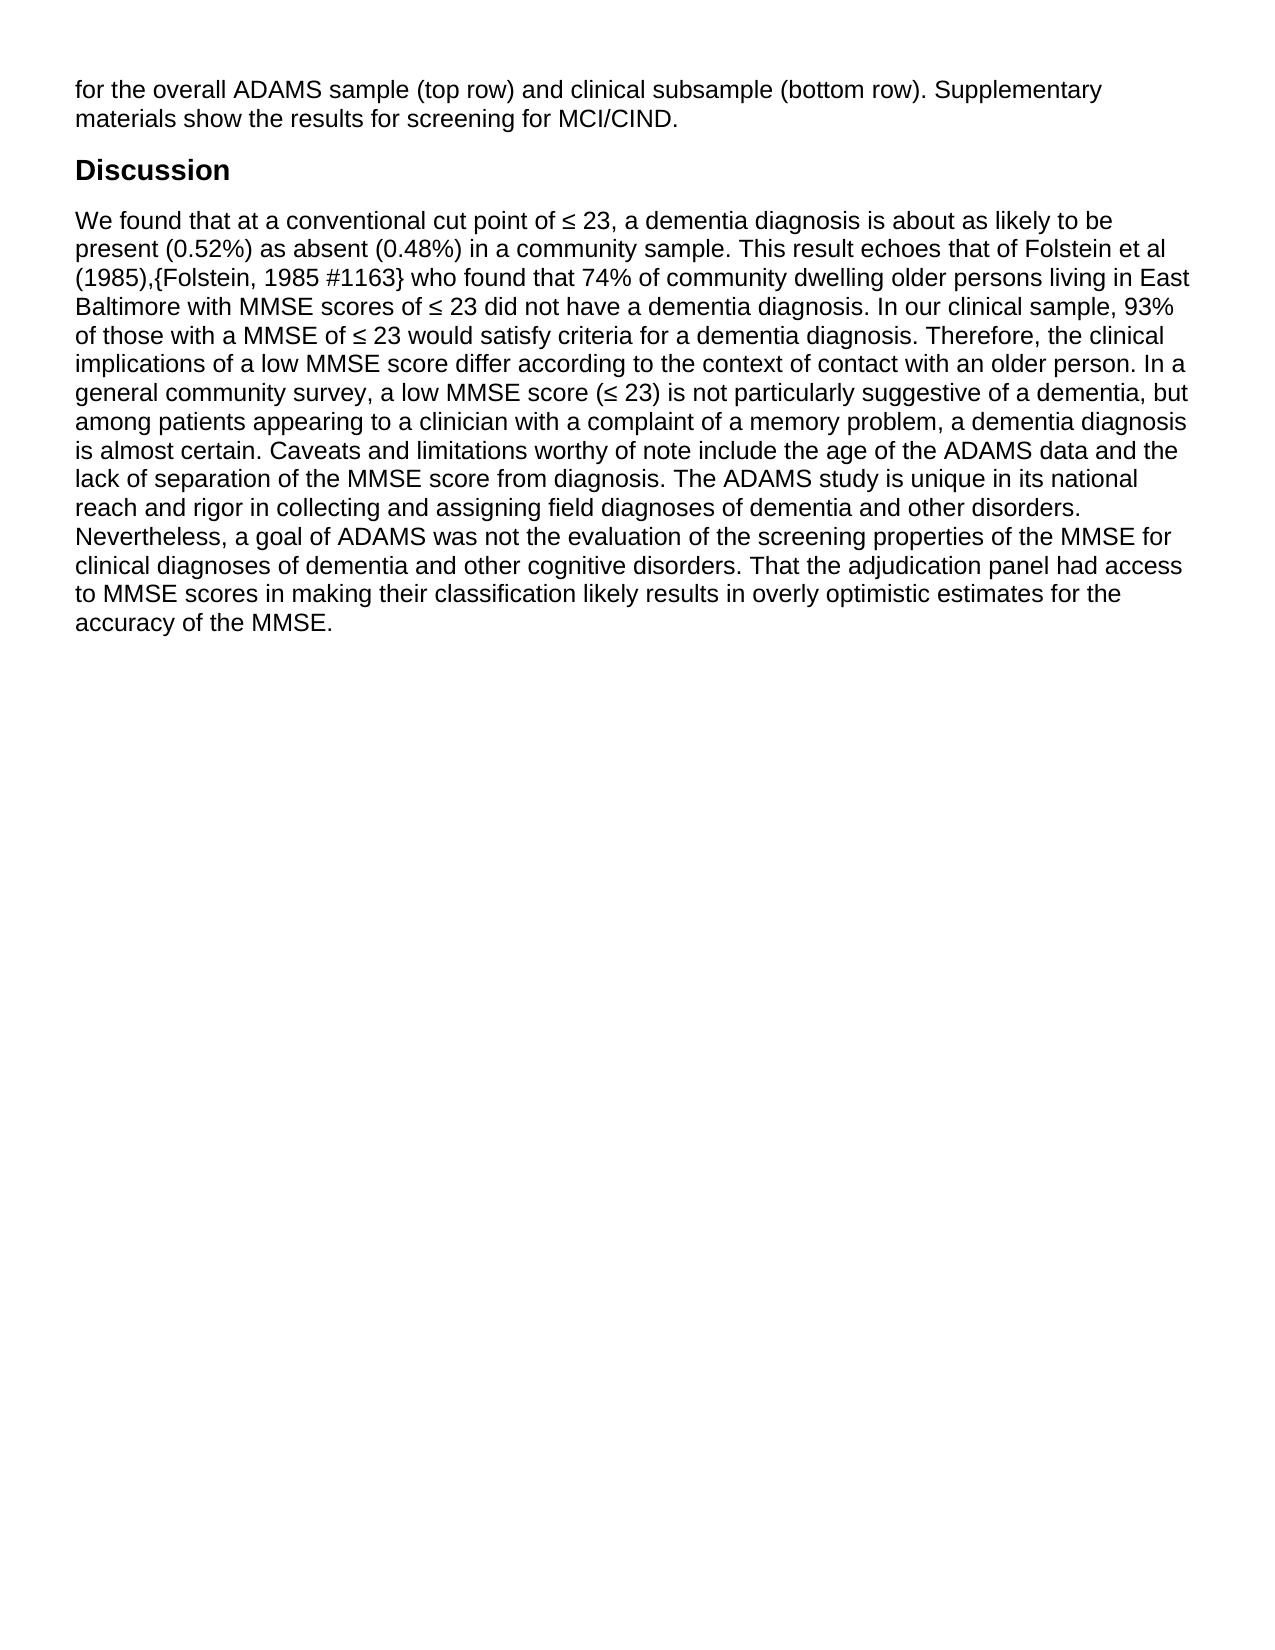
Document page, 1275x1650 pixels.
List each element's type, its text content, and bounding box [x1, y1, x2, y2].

text We found that at a conventional cut point of ≤ 23, a dementia diagnosis is about as likely to be present (0.52%) as absent (0.48%) in a community sample. This result echoes that of Folstein et al (1985),{Folstein, 1985 #1163} who found that 74% of community dwelling older persons living in East Baltimore with MMSE scores of ≤ 23 did not have a dementia diagnosis. In our clinical sample, 93% of those with a MMSE of ≤ 23 would satisfy criteria for a dementia diagnosis. Therefore, the clinical implications of a low MMSE score differ according to the context of contact with an older person. In a general community survey, a low MMSE score (≤ 23) is not particularly suggestive of a dementia, but among patients appearing to a clinician with a complaint of a memory problem, a dementia diagnosis is almost certain. Caveats and limitations worthy of note include the age of the ADAMS data and the lack of separation of the MMSE score from diagnosis. The ADAMS study is unique in its national reach and rigor in collecting and assigning field diagnoses of dementia and other disorders. Nevertheless, a goal of ADAMS was not the evaluation of the screening properties of the MMSE for clinical diagnoses of dementia and other cognitive disorders. That the adjudication panel had access to MMSE scores in making their classification likely results in overly optimistic estimates for the accuracy of the MMSE. [75, 206, 1200, 637]
subtitle Discussion [75, 153, 1200, 187]
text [75, 75, 1200, 132]
